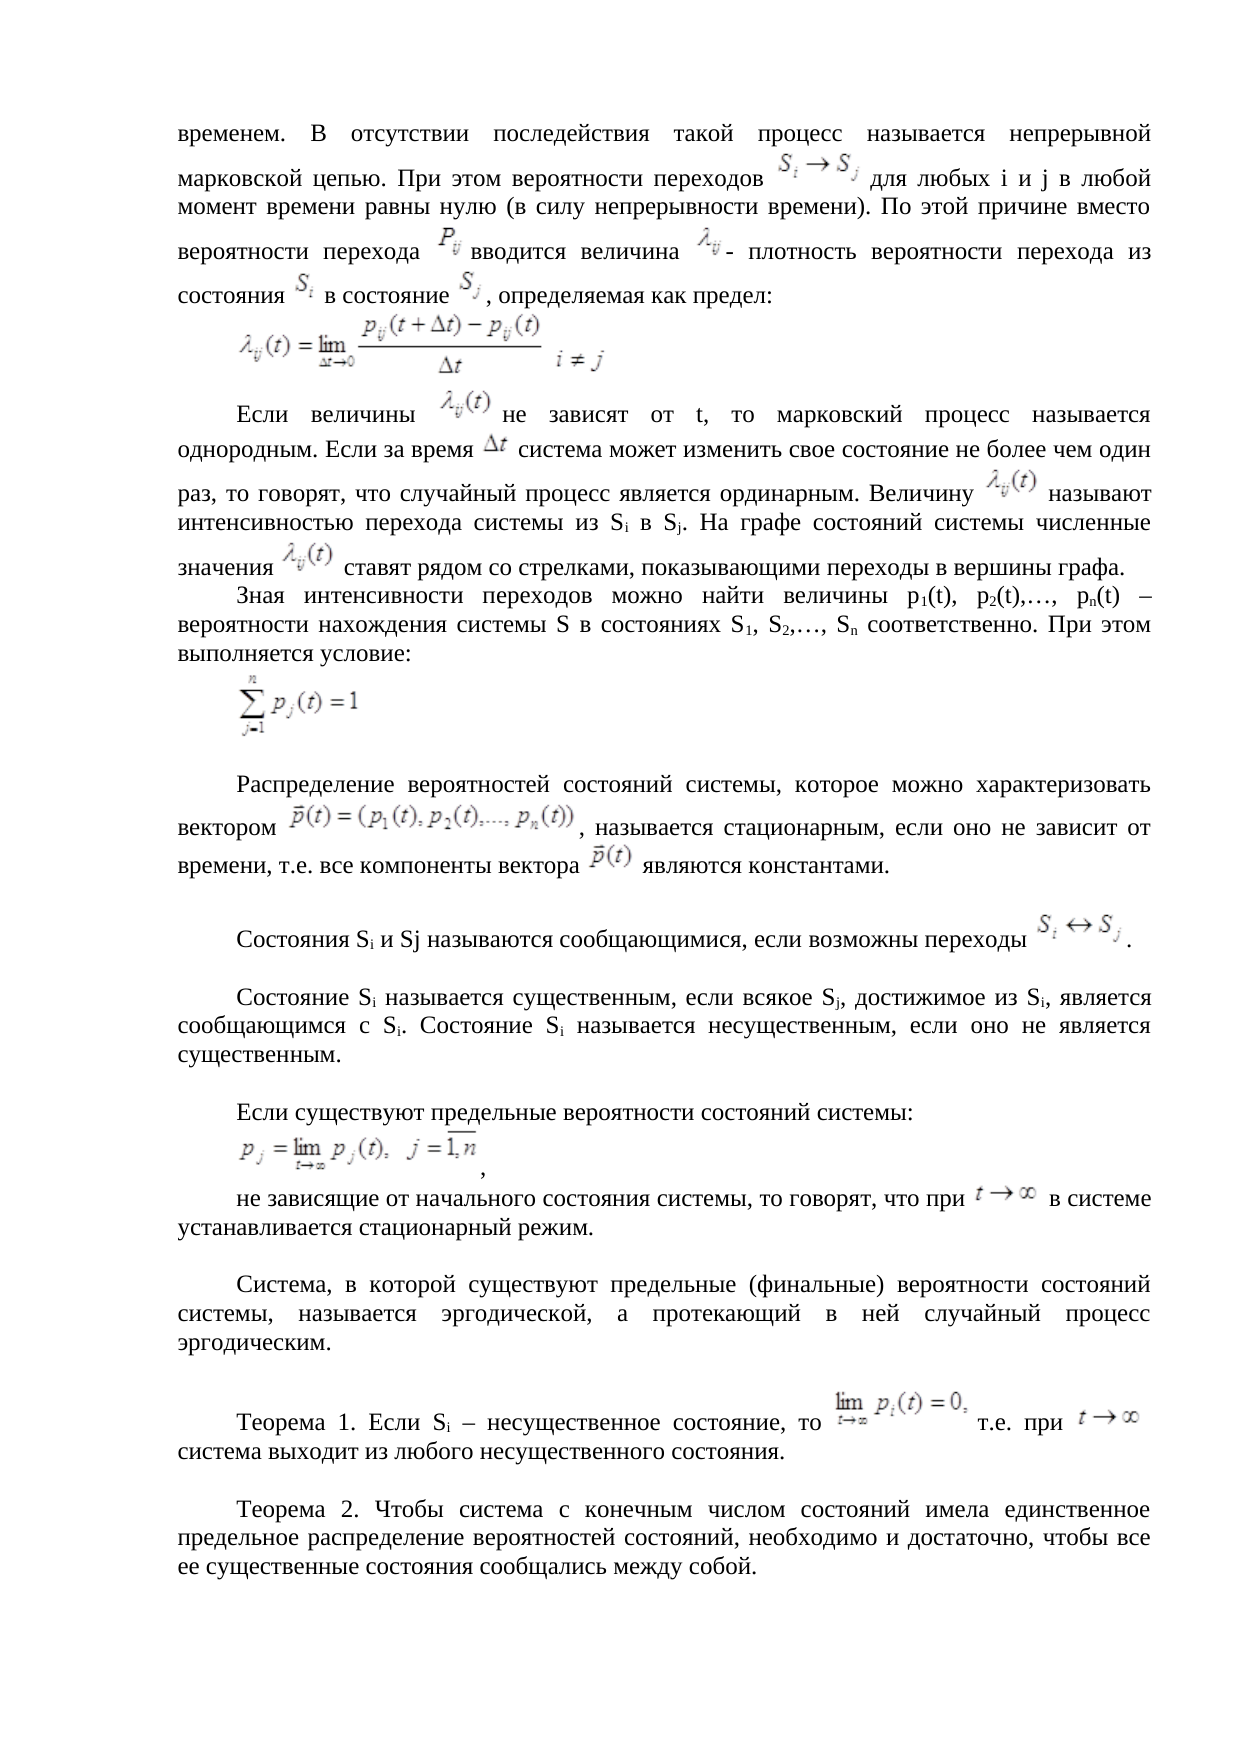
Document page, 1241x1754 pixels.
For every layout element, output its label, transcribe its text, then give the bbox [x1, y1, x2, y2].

picture [434, 220, 465, 260]
picture [972, 1181, 1043, 1207]
picture [774, 146, 864, 186]
picture [236, 1125, 481, 1176]
picture [437, 383, 496, 423]
picture [694, 220, 726, 260]
text Зная интенсивности переходов можно найти величины p1(t), p2(t),…, pn(t) – вероятности нахождения системы S в состояниях S1, S2,…, Sn соответственно. При этом выполняется условие: [177, 581, 1152, 667]
picture [456, 264, 486, 304]
text Распределение вероятностей состояний системы, которое можно характеризовать вектором , называется стационарным, если оно не зависит от времени, т.е. все компоненты вектора являются константами. [177, 769, 1152, 879]
text Состояние Si называется существенным, если всякое Sj, достижимое из Si, является сообщающимся с Si. Состояние Si называется несущественным, если оно не является существенным. [177, 982, 1152, 1068]
text Теорема 1. Если Si – несущественное состояние, то т.е. при система выходит из любого несущественного состояния. [177, 1385, 1152, 1464]
text Теорема 2. Чтобы система с конечным числом состояний имела единственное предельное распределение вероятностей состояний, необходимо и достаточно, чтобы все ее существенные состояния сообщались между собой. [177, 1494, 1152, 1580]
picture [1033, 908, 1126, 947]
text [177, 118, 1152, 309]
text Состояния Si и Sj называются сообщающимися, если возможны переходы . [177, 908, 1152, 952]
picture [586, 840, 637, 874]
picture [833, 1385, 972, 1431]
text не зависящие от начального состояния системы, то говорят, что при в системе устанавливается стационарный режим. [177, 1181, 1152, 1240]
text Если величины не зависят от t, то марковский процесс называется однородным. Если за время система может изменить свое состояние не более чем один раз, то говорят, что случайный процесс является ординарным. Величину называют интенсивностью перехода системы из Si в Sj. На графе состояний системы численные значения ставят рядом со стрелками, показывающими переходы в вершины графа. [177, 383, 1152, 581]
picture [236, 666, 362, 741]
picture [553, 346, 609, 378]
text Если существуют предельные вероятности состояний системы: [177, 1097, 1152, 1126]
picture [286, 797, 579, 836]
picture [480, 427, 512, 458]
text , [177, 1126, 1152, 1181]
picture [983, 462, 1042, 502]
text Система, в которой существуют предельные (финальные) вероятности состояний системы, называется эргодической, а протекающий в ней случайный процесс эргодическим. [177, 1269, 1152, 1356]
picture [236, 309, 548, 378]
picture [279, 536, 338, 576]
picture [1075, 1405, 1146, 1431]
picture [291, 266, 318, 304]
